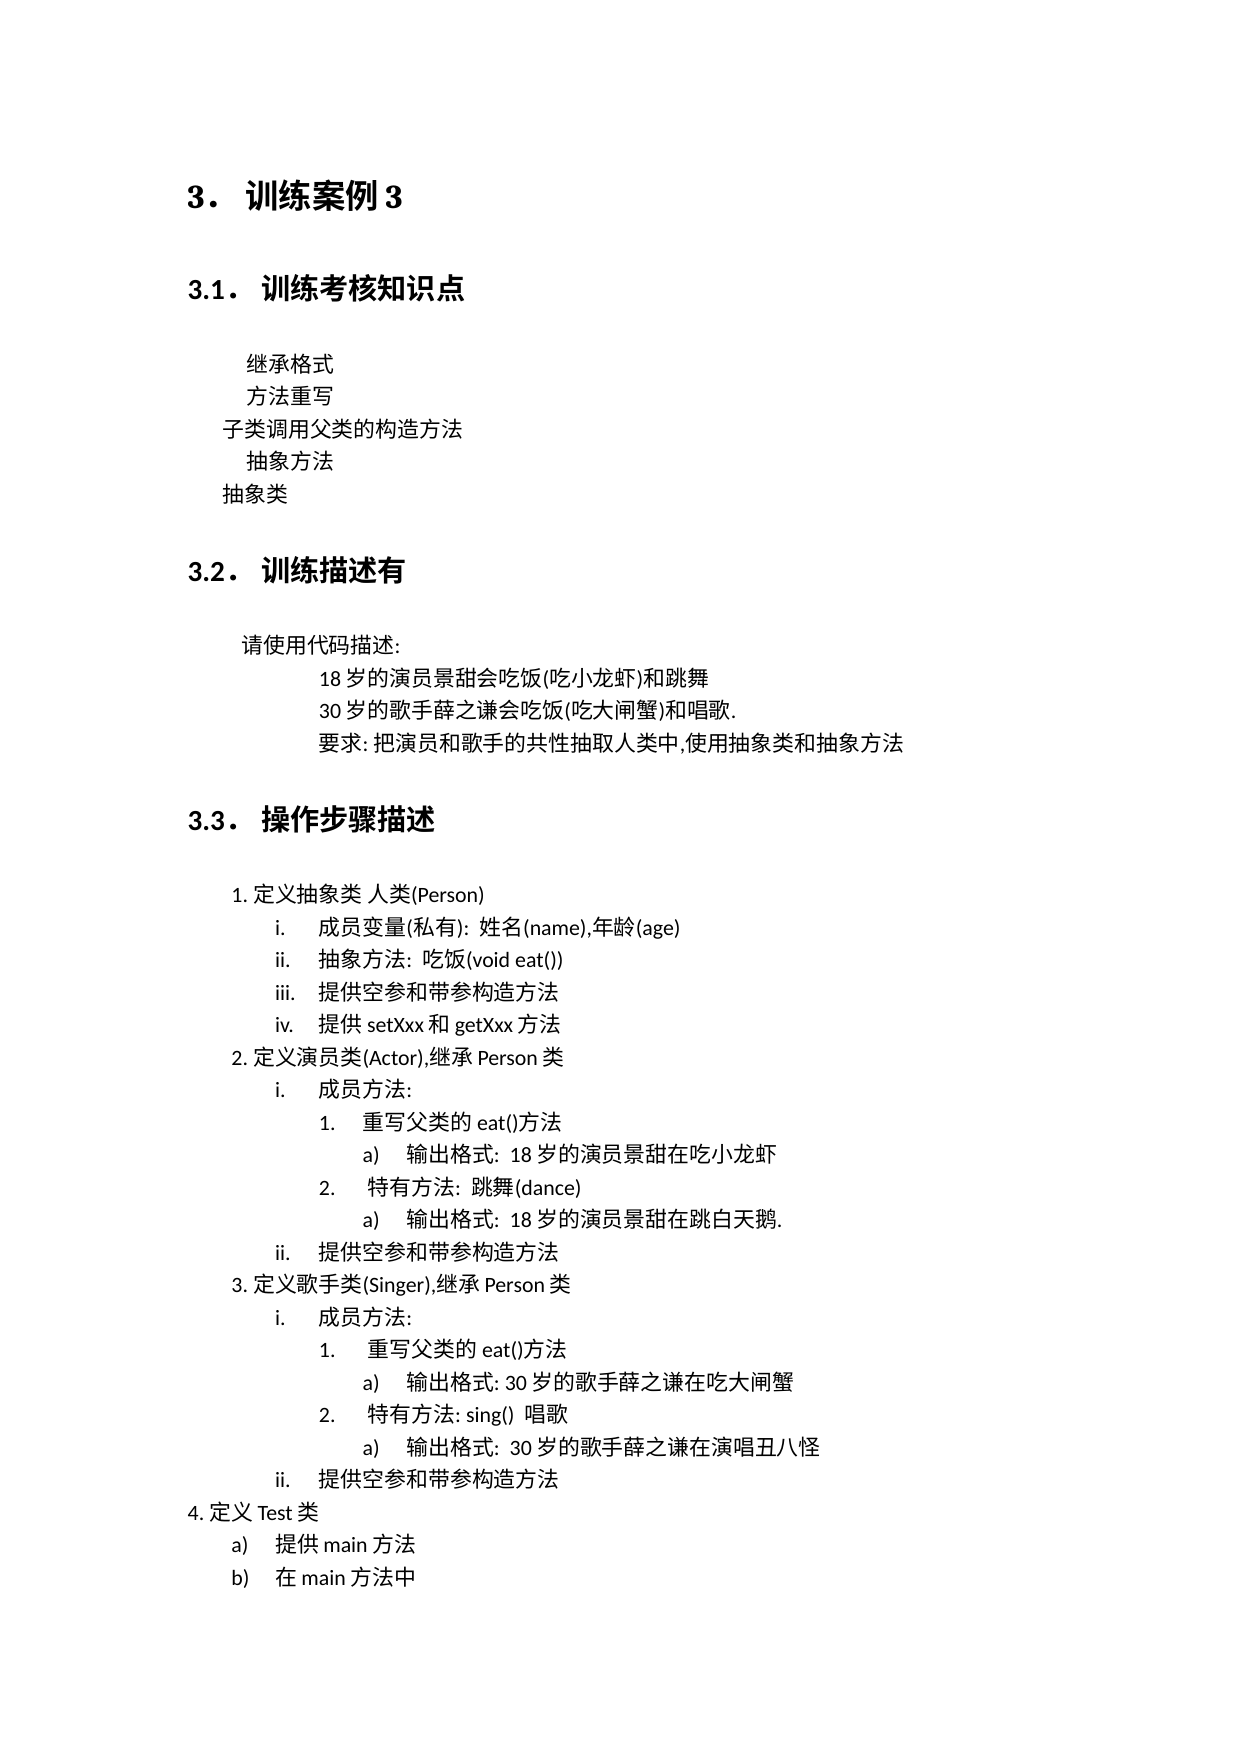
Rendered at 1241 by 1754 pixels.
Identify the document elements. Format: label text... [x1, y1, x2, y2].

list 输出格式: 18岁的演员景甜在吃小龙虾 [362, 1137, 1053, 1169]
list 定义演员类(Actor),继承Person类 [187, 1039, 1053, 1072]
text 要求: 把演员和歌手的共性抽取人类中,使用抽象类和抽象方法 [275, 725, 1053, 758]
subtitle 训练案例3 [187, 162, 1053, 227]
text 子类调用父类的构造方法 [187, 411, 1053, 444]
text 18岁的演员景甜会吃饭(吃小龙虾)和跳舞 [275, 660, 1053, 693]
list 特有方法: 跳舞(dance) [319, 1169, 1053, 1202]
list 特有方法: sing() 唱歌 [319, 1397, 1053, 1429]
list 成员方法: [275, 1299, 1053, 1332]
text 抽象类 [187, 476, 1053, 509]
text 抽象方法 [187, 444, 1053, 476]
subtitle 训练描述有 [187, 536, 1053, 601]
list 提供main方法 [231, 1527, 1053, 1559]
list 成员方法: [275, 1072, 1053, 1104]
subtitle 操作步骤描述 [187, 785, 1053, 850]
list 成员变量(私有): 姓名(name),年龄(age) [275, 909, 1053, 942]
text 继承格式 [187, 346, 1053, 379]
list 重写父类的 eat()方法 [319, 1104, 1053, 1137]
list 定义歌手类(Singer),继承Person类 [187, 1267, 1053, 1299]
list 提供setXxx和getXxx方法 [275, 1007, 1053, 1039]
list 输出格式: 30岁的歌手薛之谦在演唱丑八怪 [362, 1429, 1053, 1462]
subtitle 训练考核知识点 [187, 254, 1053, 319]
text 30岁的歌手薛之谦会吃饭(吃大闸蟹)和唱歌. [275, 693, 1053, 725]
list 提供空参和带参构造方法 [275, 974, 1053, 1007]
text 请使用代码描述: [187, 628, 1053, 660]
list 定义Test类 [187, 1494, 1053, 1527]
text 方法重写 [187, 379, 1053, 411]
list 提供空参和带参构造方法 [275, 1234, 1053, 1267]
list 提供空参和带参构造方法 [275, 1462, 1053, 1494]
list 输出格式: 18岁的演员景甜在跳白天鹅. [362, 1202, 1053, 1234]
list 输出格式: 30岁的歌手薛之谦在吃大闸蟹 [362, 1364, 1053, 1397]
list 抽象方法: 吃饭(void eat()) [275, 942, 1053, 974]
list 重写父类的 eat()方法 [319, 1332, 1053, 1364]
list 在main方法中 [231, 1559, 1053, 1592]
list 定义抽象类 人类(Person) [187, 877, 1053, 909]
